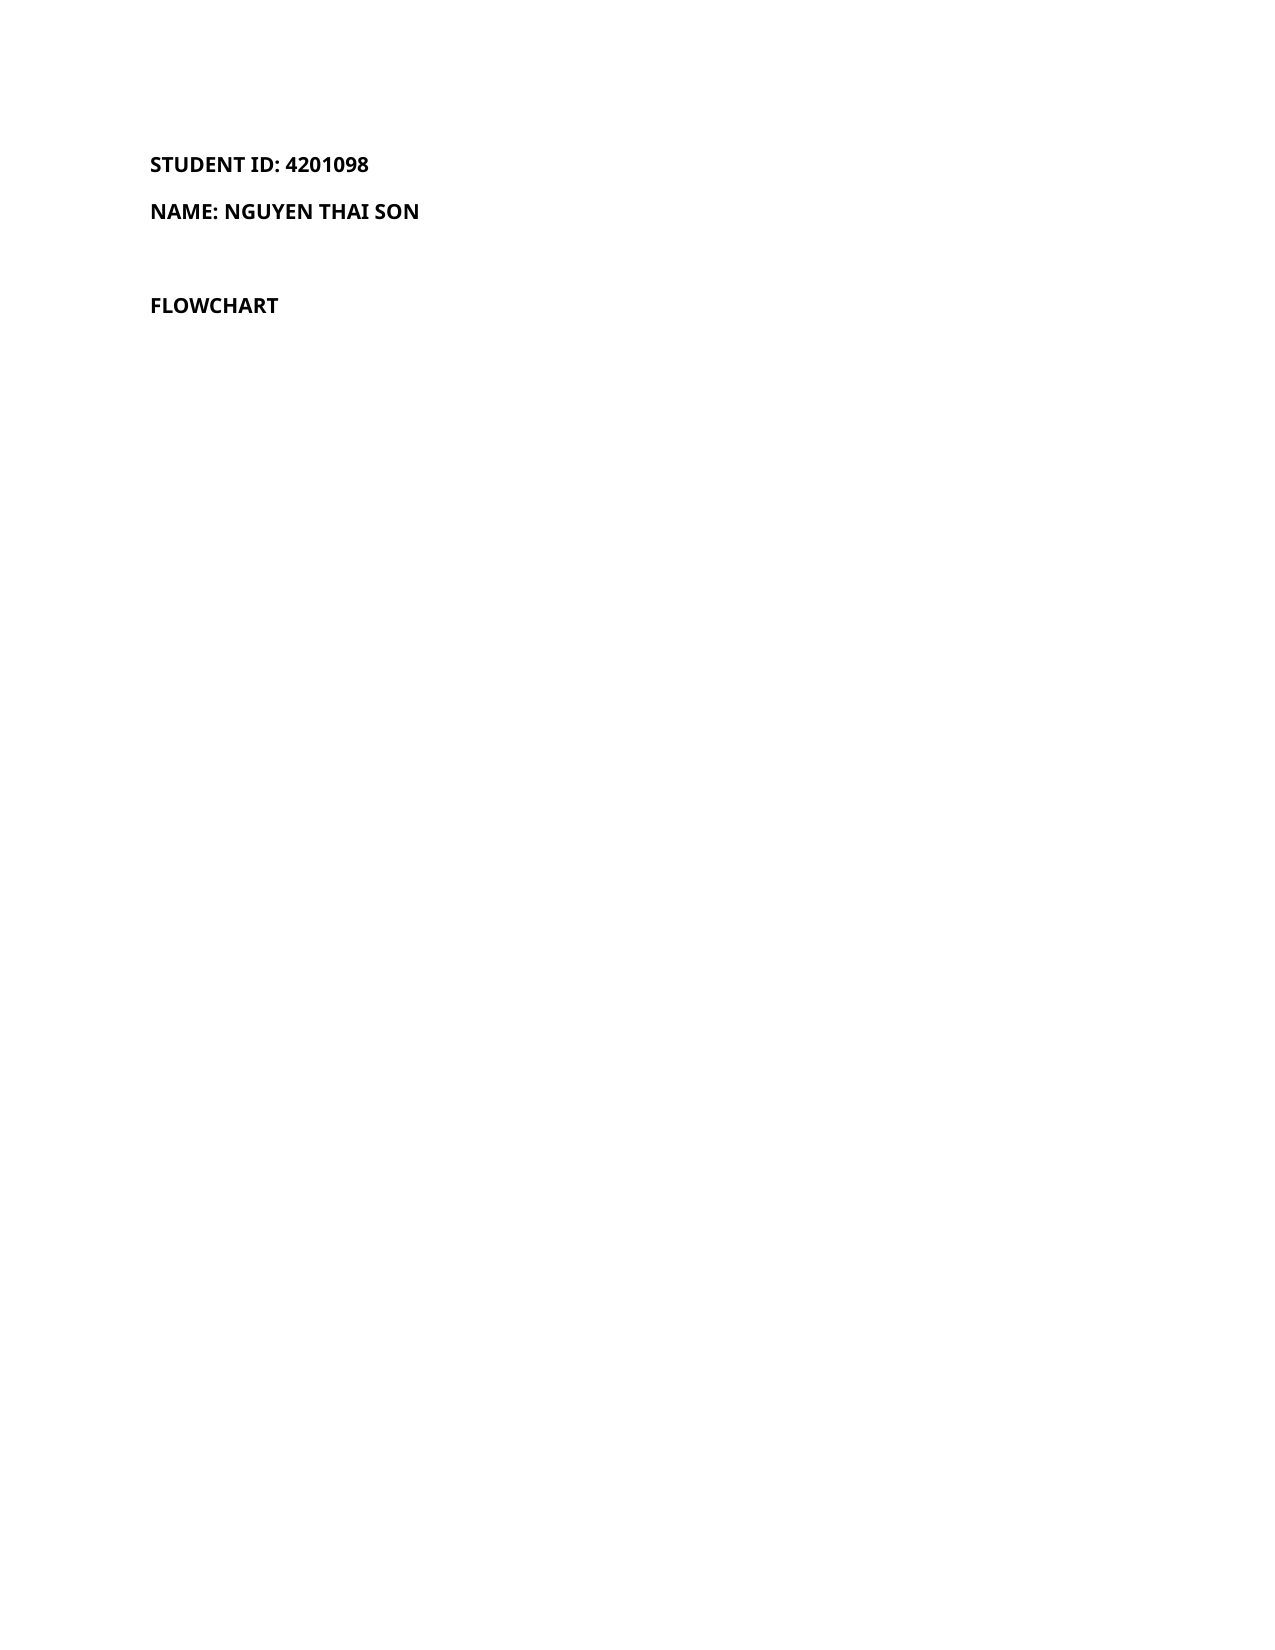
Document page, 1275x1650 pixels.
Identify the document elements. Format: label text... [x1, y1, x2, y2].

text STUDENT ID: 4201098 [150, 150, 1125, 178]
text NAME: NGUYEN THAI SON [150, 197, 1125, 226]
text FLOWCHART [150, 291, 1125, 320]
